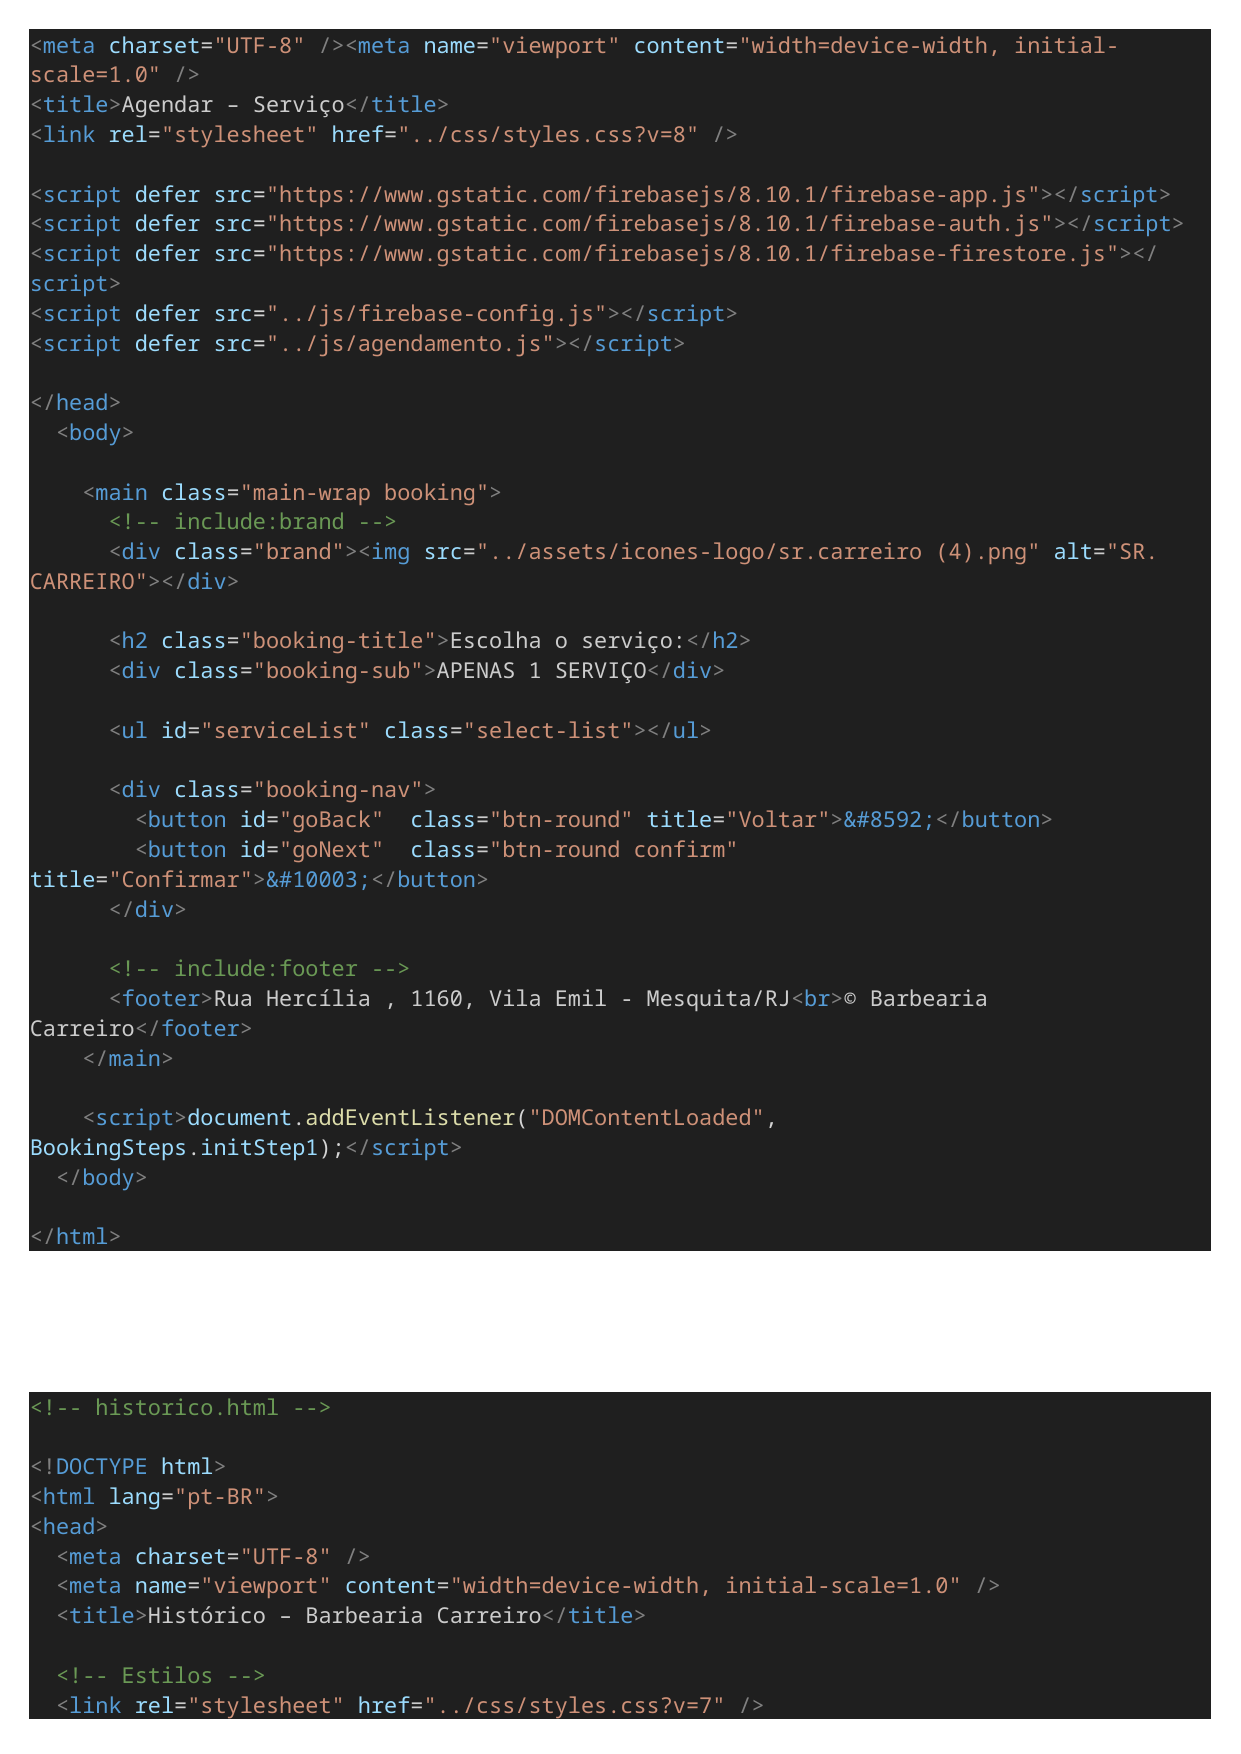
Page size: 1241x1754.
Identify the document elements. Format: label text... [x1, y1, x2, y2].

text <head> [29, 1511, 1211, 1541]
text </body> [29, 1162, 1211, 1191]
text <script>document.addEventListener("DOMContentLoaded", BookingSteps.initStep1);</script> [29, 1102, 1211, 1162]
text <!-- historico.html --> [29, 1392, 1211, 1421]
text <div class="booking-sub">APENAS 1 SERVIÇO</div> [29, 655, 1211, 685]
text </div> [29, 893, 1211, 923]
text <!DOCTYPE html> [29, 1451, 1211, 1481]
text <div class="brand"><img src="../assets/icones-logo/sr.carreiro (4).png" alt="SR. CARREIRO"></div> [29, 536, 1211, 596]
text </html> [29, 1221, 1211, 1251]
text <meta charset="UTF-8" /><meta name="viewport" content="width=device-width, initial-scale=1.0" /> [29, 29, 1211, 89]
text <footer>Rua Hercília , 1160, Vila Emil - Mesquita/RJ<br>© Barbearia Carreiro</footer> [29, 983, 1211, 1042]
text </main> [29, 1042, 1211, 1072]
text <script defer src="https://www.gstatic.com/firebasejs/8.10.1/firebase-app.js"></script> [29, 178, 1211, 208]
text <meta name="viewport" content="width=device-width, initial-scale=1.0" /> [29, 1570, 1211, 1600]
text <button id="goBack" class="btn-round" title="Voltar">&#8592;</button> [29, 804, 1211, 834]
text <script defer src="../js/firebase-config.js"></script> [29, 298, 1211, 327]
text <meta charset="UTF-8" /> [29, 1541, 1211, 1570]
text </head> [29, 387, 1211, 417]
text <link rel="stylesheet" href="../css/styles.css?v=7" /> [29, 1689, 1211, 1719]
text <!-- include:footer --> [29, 953, 1211, 983]
text <main class="main-wrap booking"> [29, 476, 1211, 506]
text <div class="booking-nav"> [29, 774, 1211, 804]
text <link rel="stylesheet" href="../css/styles.css?v=8" /> [29, 119, 1211, 149]
text <script defer src="https://www.gstatic.com/firebasejs/8.10.1/firebase-firestore.js"></script> [29, 238, 1211, 298]
text <script defer src="../js/agendamento.js"></script> [29, 327, 1211, 357]
text <!-- include:brand --> [29, 506, 1211, 536]
text <body> [29, 417, 1211, 447]
text <ul id="serviceList" class="select-list"></ul> [29, 715, 1211, 744]
text <title>Agendar – Serviço</title> [29, 89, 1211, 119]
text <html lang="pt-BR"> [29, 1481, 1211, 1511]
text <h2 class="booking-title">Escolha o serviço:</h2> [29, 625, 1211, 655]
text <title>Histórico – Barbearia Carreiro</title> [29, 1600, 1211, 1630]
text <!-- Estilos --> [29, 1660, 1211, 1689]
text <script defer src="https://www.gstatic.com/firebasejs/8.10.1/firebase-auth.js"></script> [29, 208, 1211, 238]
text <button id="goNext" class="btn-round confirm" title="Confirmar">&#10003;</button> [29, 834, 1211, 893]
